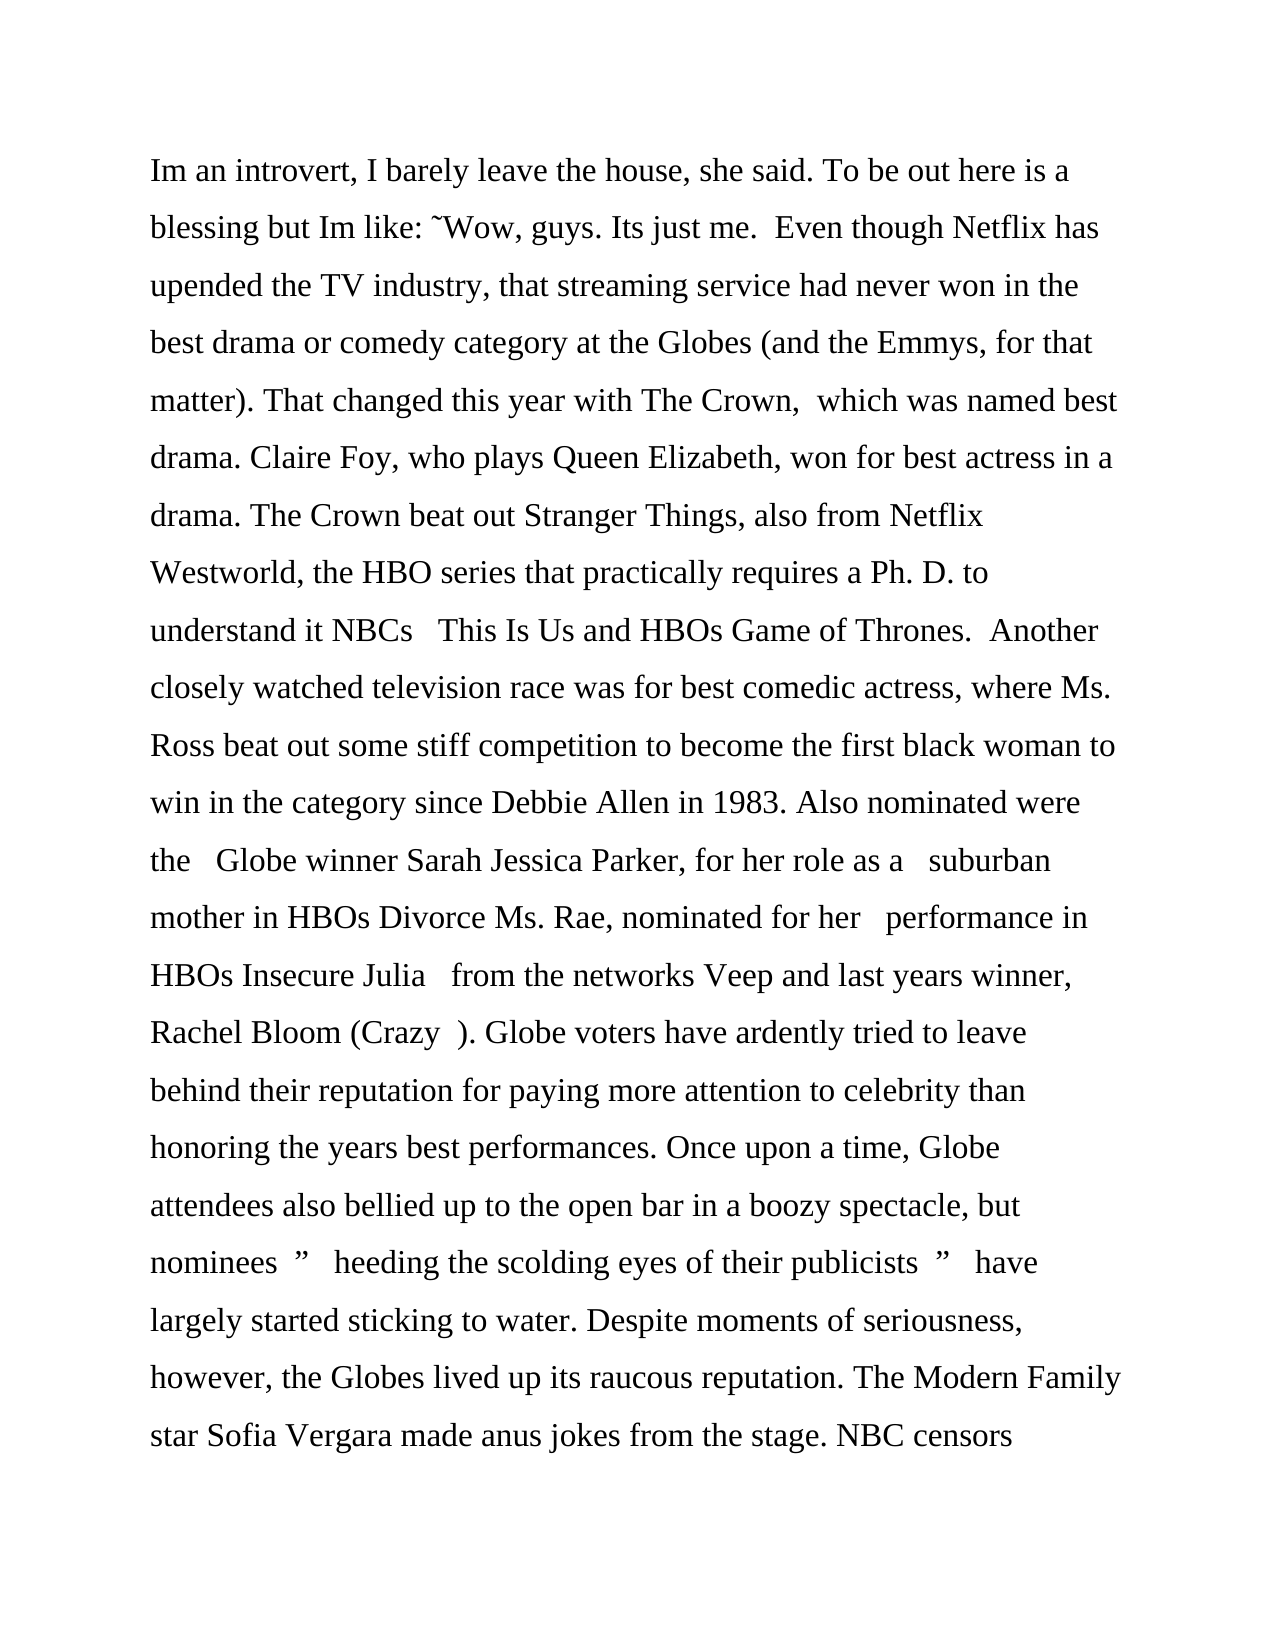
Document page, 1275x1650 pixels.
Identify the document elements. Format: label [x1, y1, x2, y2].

text [150, 150, 1125, 1453]
